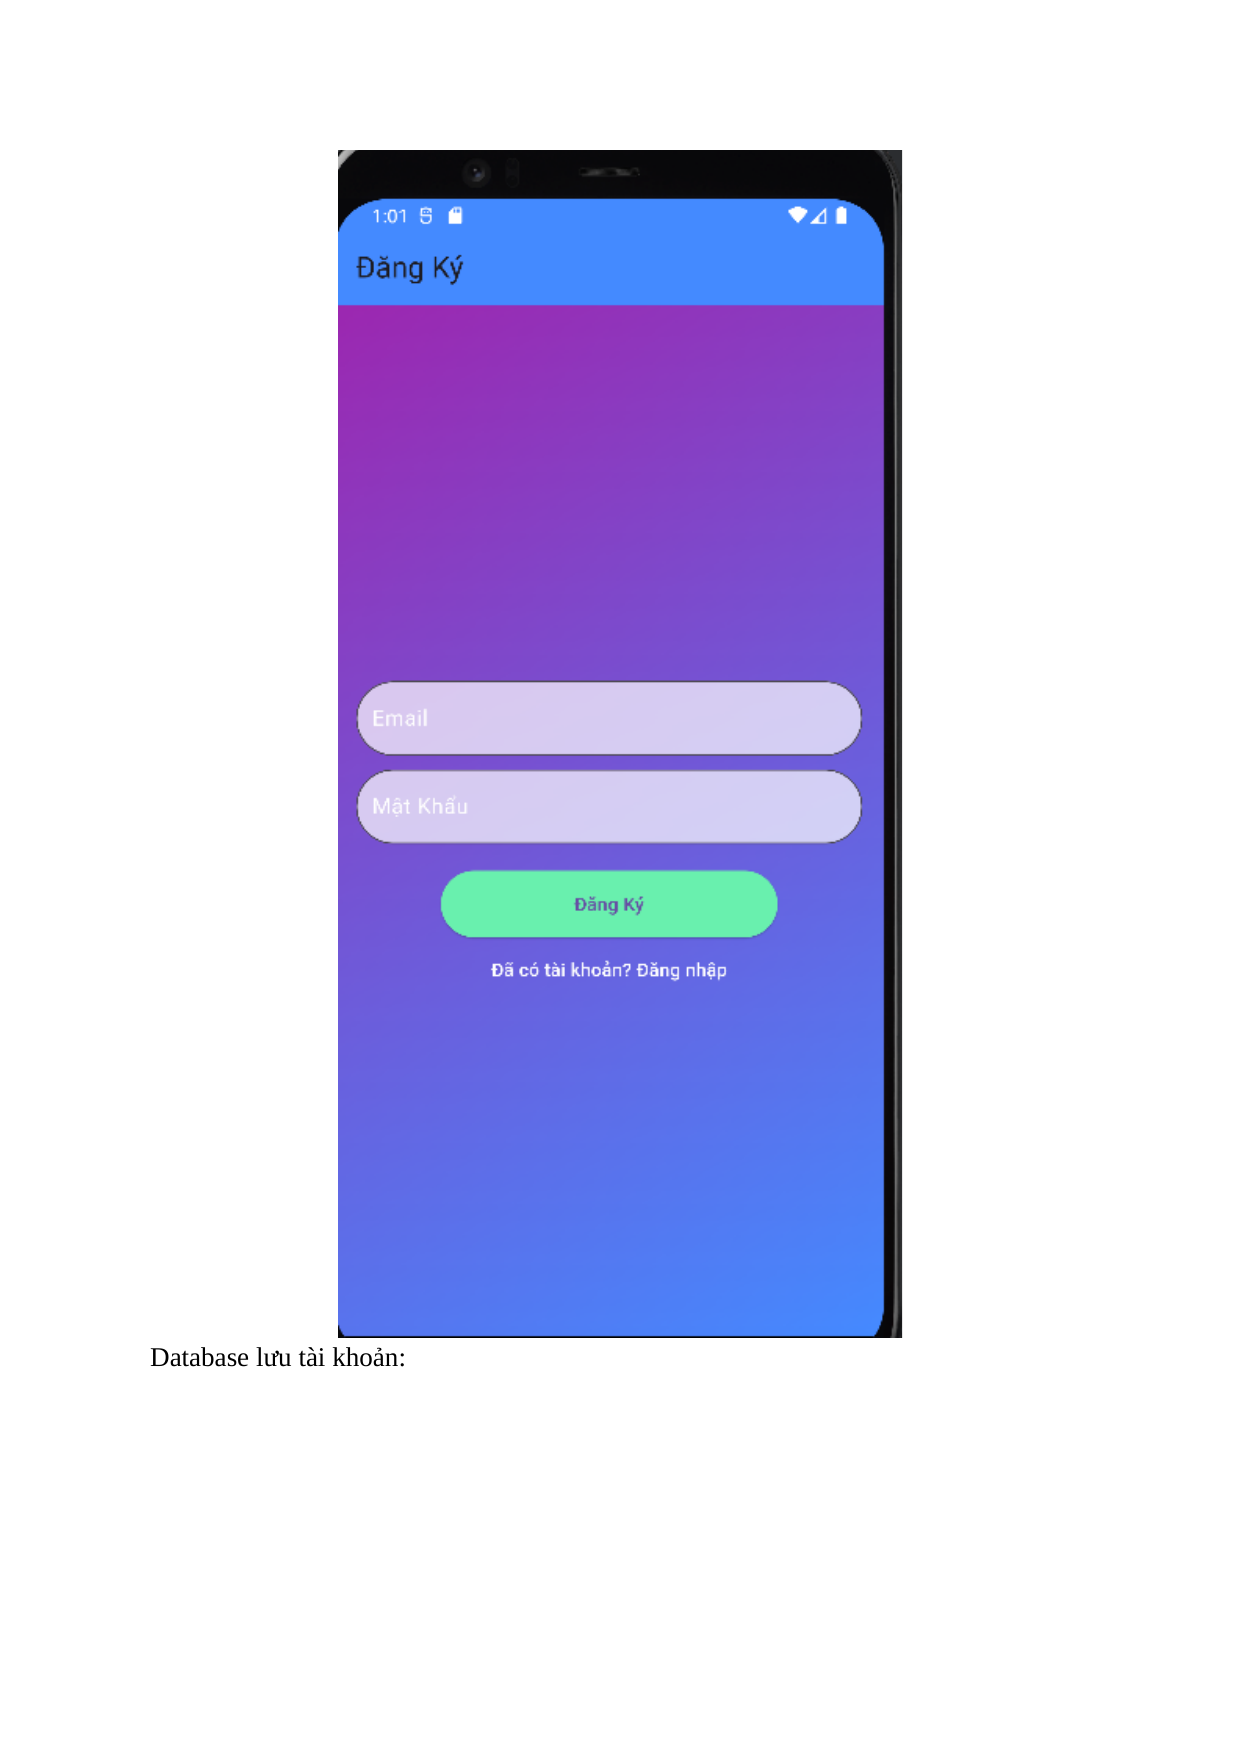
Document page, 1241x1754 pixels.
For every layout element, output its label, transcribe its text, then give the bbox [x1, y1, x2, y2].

text Database lưu tài khoản: [150, 1341, 1090, 1372]
picture [338, 150, 903, 1338]
